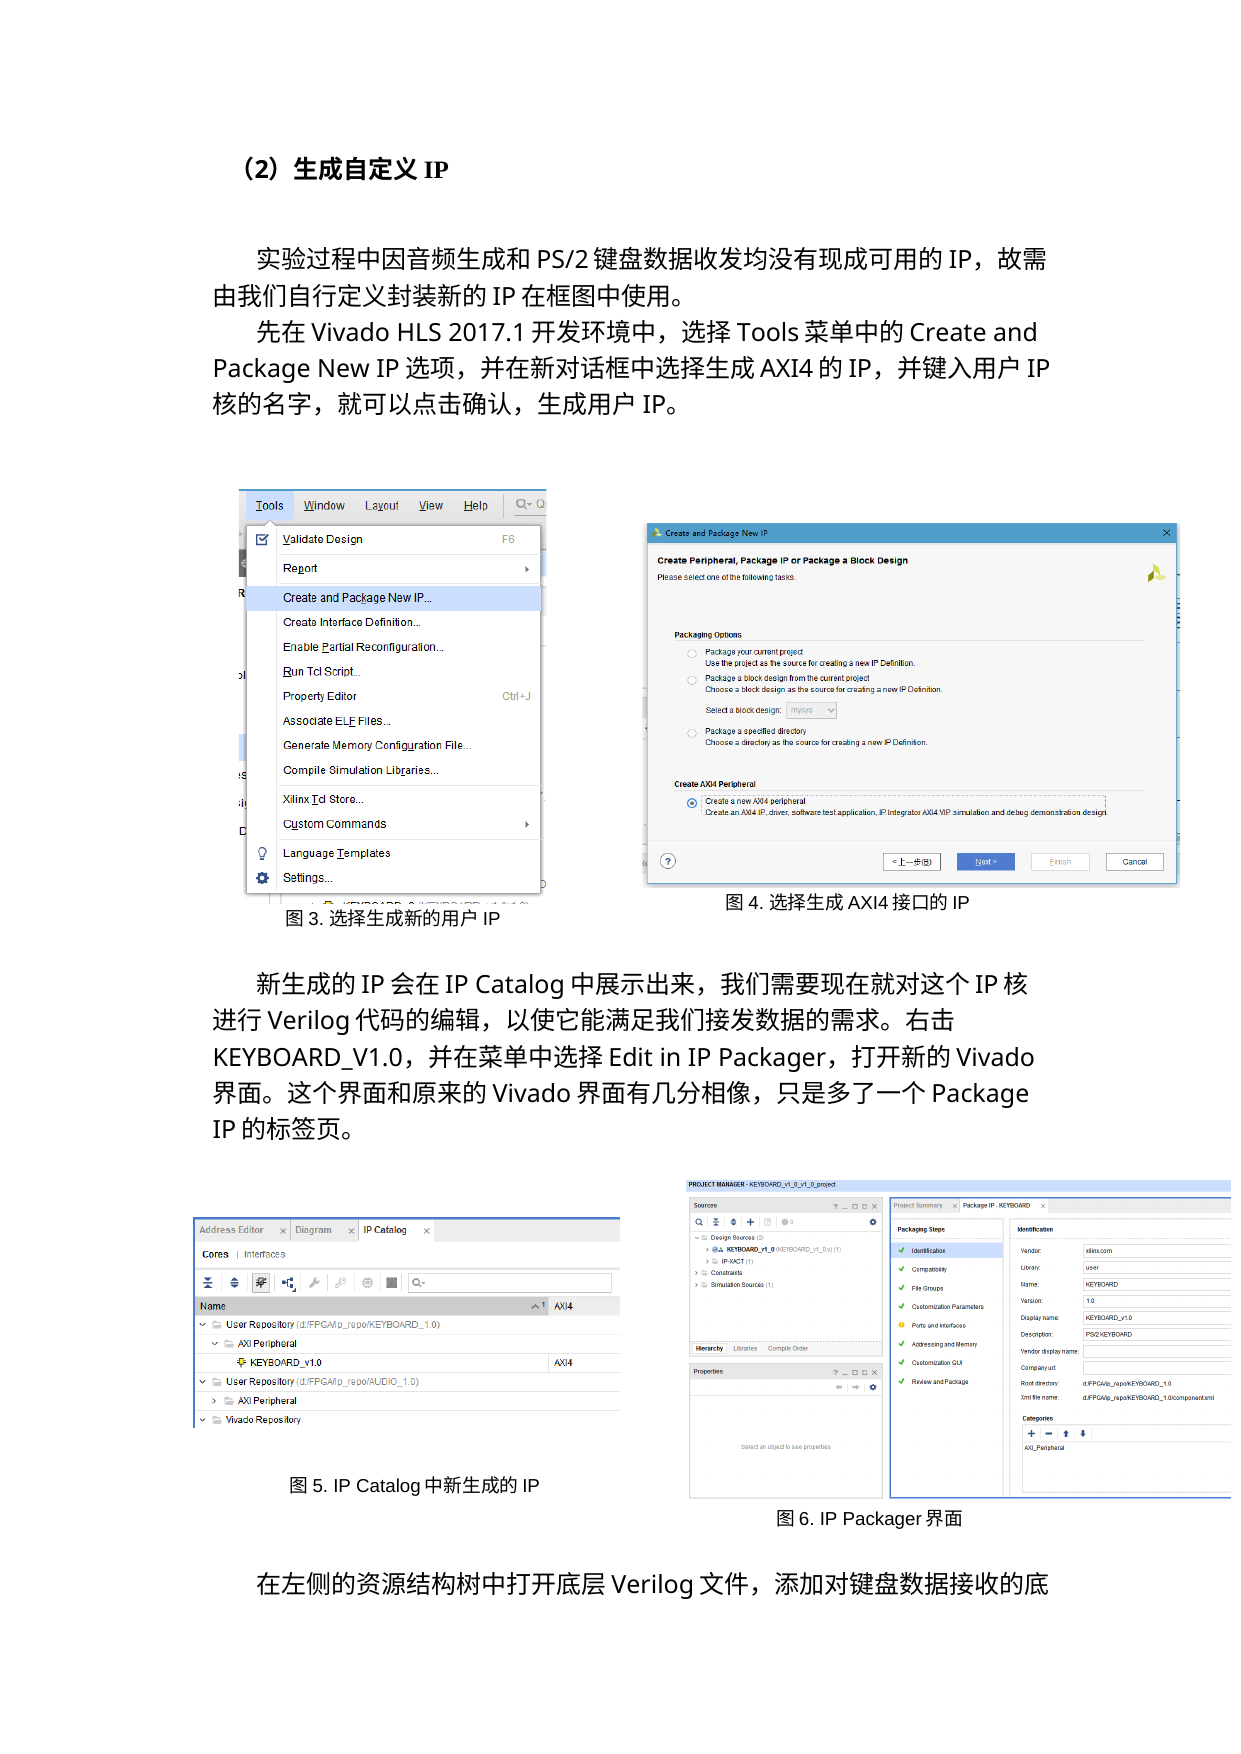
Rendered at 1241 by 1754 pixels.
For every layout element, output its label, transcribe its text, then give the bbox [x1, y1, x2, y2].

picture [642, 523, 1181, 888]
text 图 6. IP Packager界面 [642, 1503, 1053, 1531]
picture [238, 489, 547, 904]
text 图 3. 选择生成新的用户IP [187, 903, 598, 931]
text 实验过程中因音频生成和PS/2键盘数据收发均没有现成可用的IP，故需由我们自行定义封装新的IP在框图中使用。 [212, 240, 1053, 312]
text 先在Vivado HLS 2017.1开发环境中，选择Tools菜单中的Create and Package New IP选项，并在新对话框中选择生成AXI4的IP，并键入用户IP核的名字，就可以点击确认，生成用户IP。 [212, 312, 1053, 421]
text 图 4. 选择生成AXI4接口的IP [642, 888, 1053, 914]
text 图 5. IP Catalog中新生成的IP [187, 1471, 598, 1498]
picture [187, 1213, 620, 1428]
text 新生成的IP会在IP Catalog中展示出来，我们需要现在就对这个IP核进行Verilog代码的编辑，以使它能满足我们接发数据的需求。右击KEYBOARD_V1.0，并在菜单中选择Edit in IP Packager，打开新的Vivado界面。这个界面和原来的Vivado界面有几分相像，只是多了一个Package IP的标签页。 [212, 964, 1053, 1146]
subtitle 生成自定义IP [187, 150, 1053, 186]
picture [686, 1180, 1231, 1504]
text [212, 1565, 1053, 1601]
